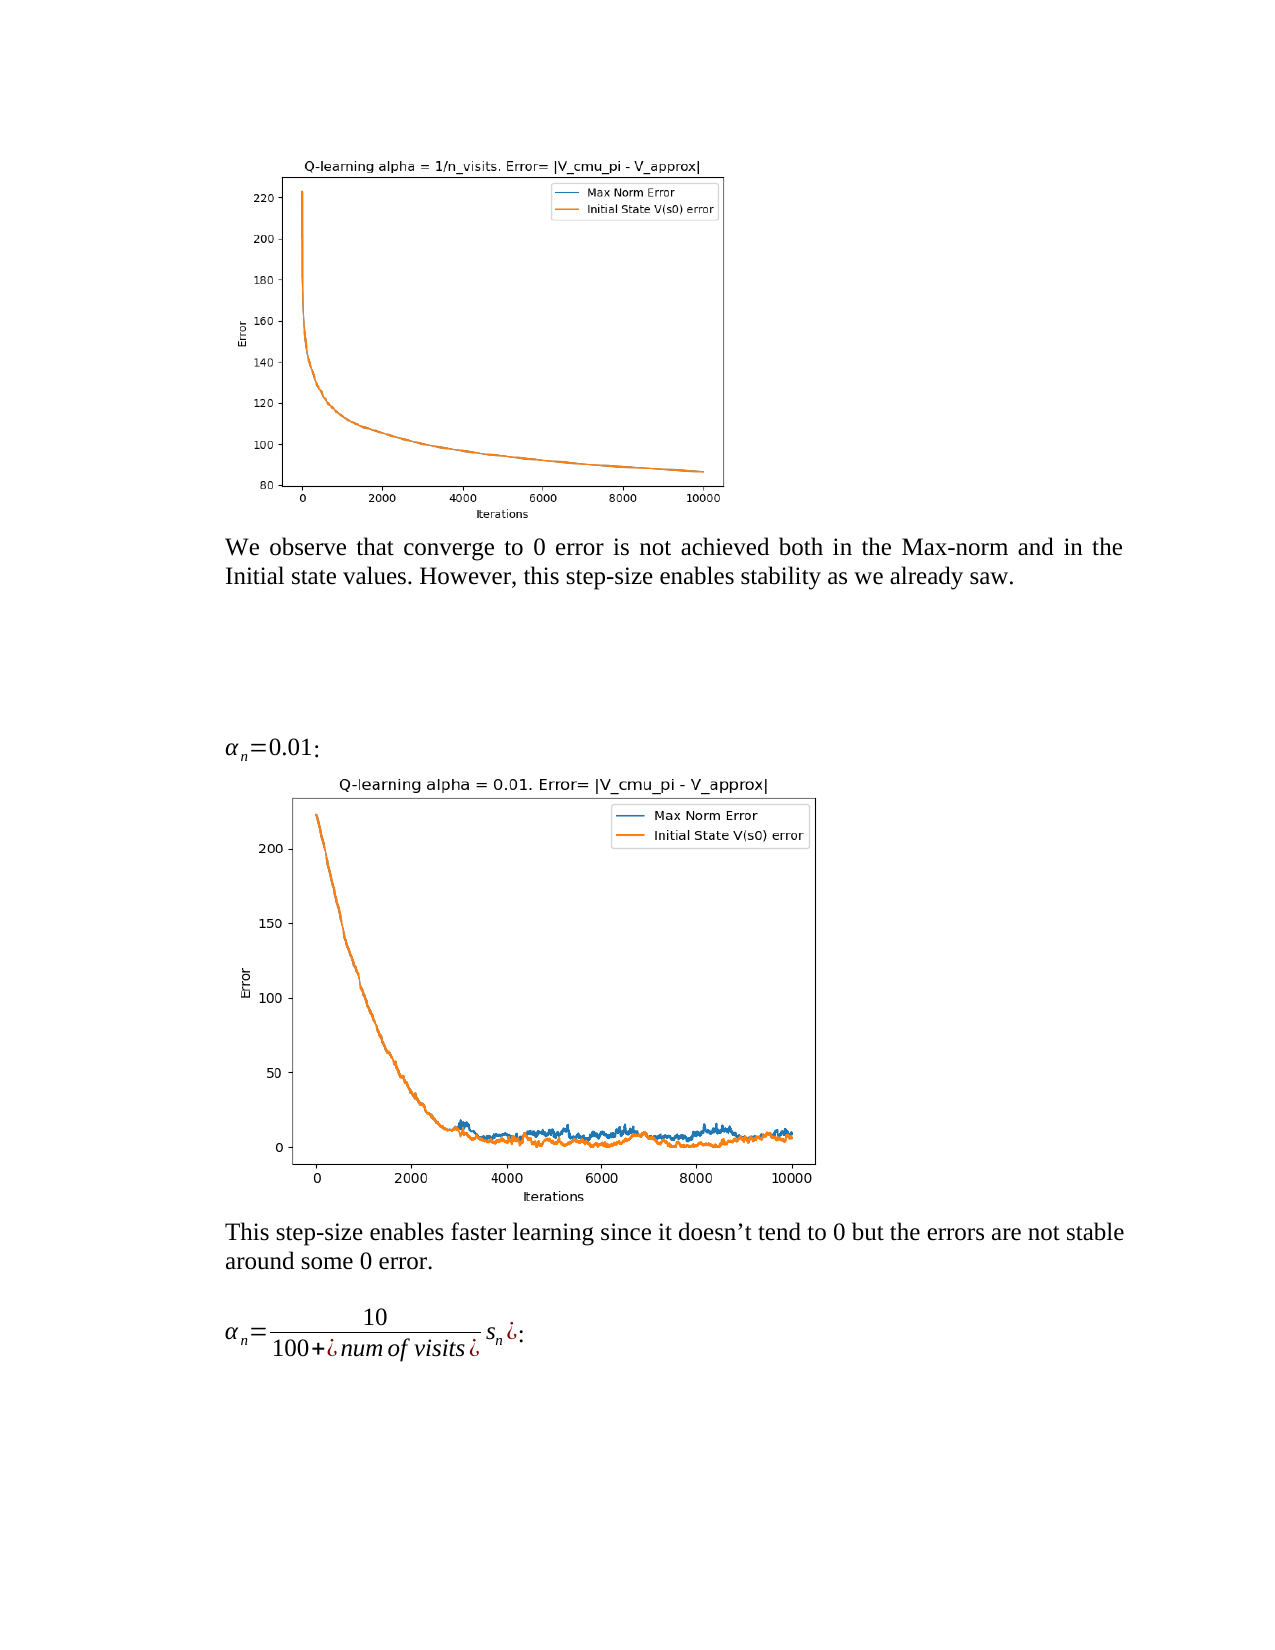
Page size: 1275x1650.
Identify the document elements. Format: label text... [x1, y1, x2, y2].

list This step-size enables faster learning since it doesn’t tend to 0 but the errors are not stable around some 0 error. [225, 1217, 1125, 1275]
text : [150, 1304, 1125, 1363]
list We observe that converge to 0 error is not achieved both in the Max-norm and in the Initial state values. However, this step-size enables stability as we already saw. [225, 532, 1125, 589]
picture [225, 150, 735, 532]
picture [225, 764, 829, 1218]
list : [225, 733, 1125, 764]
